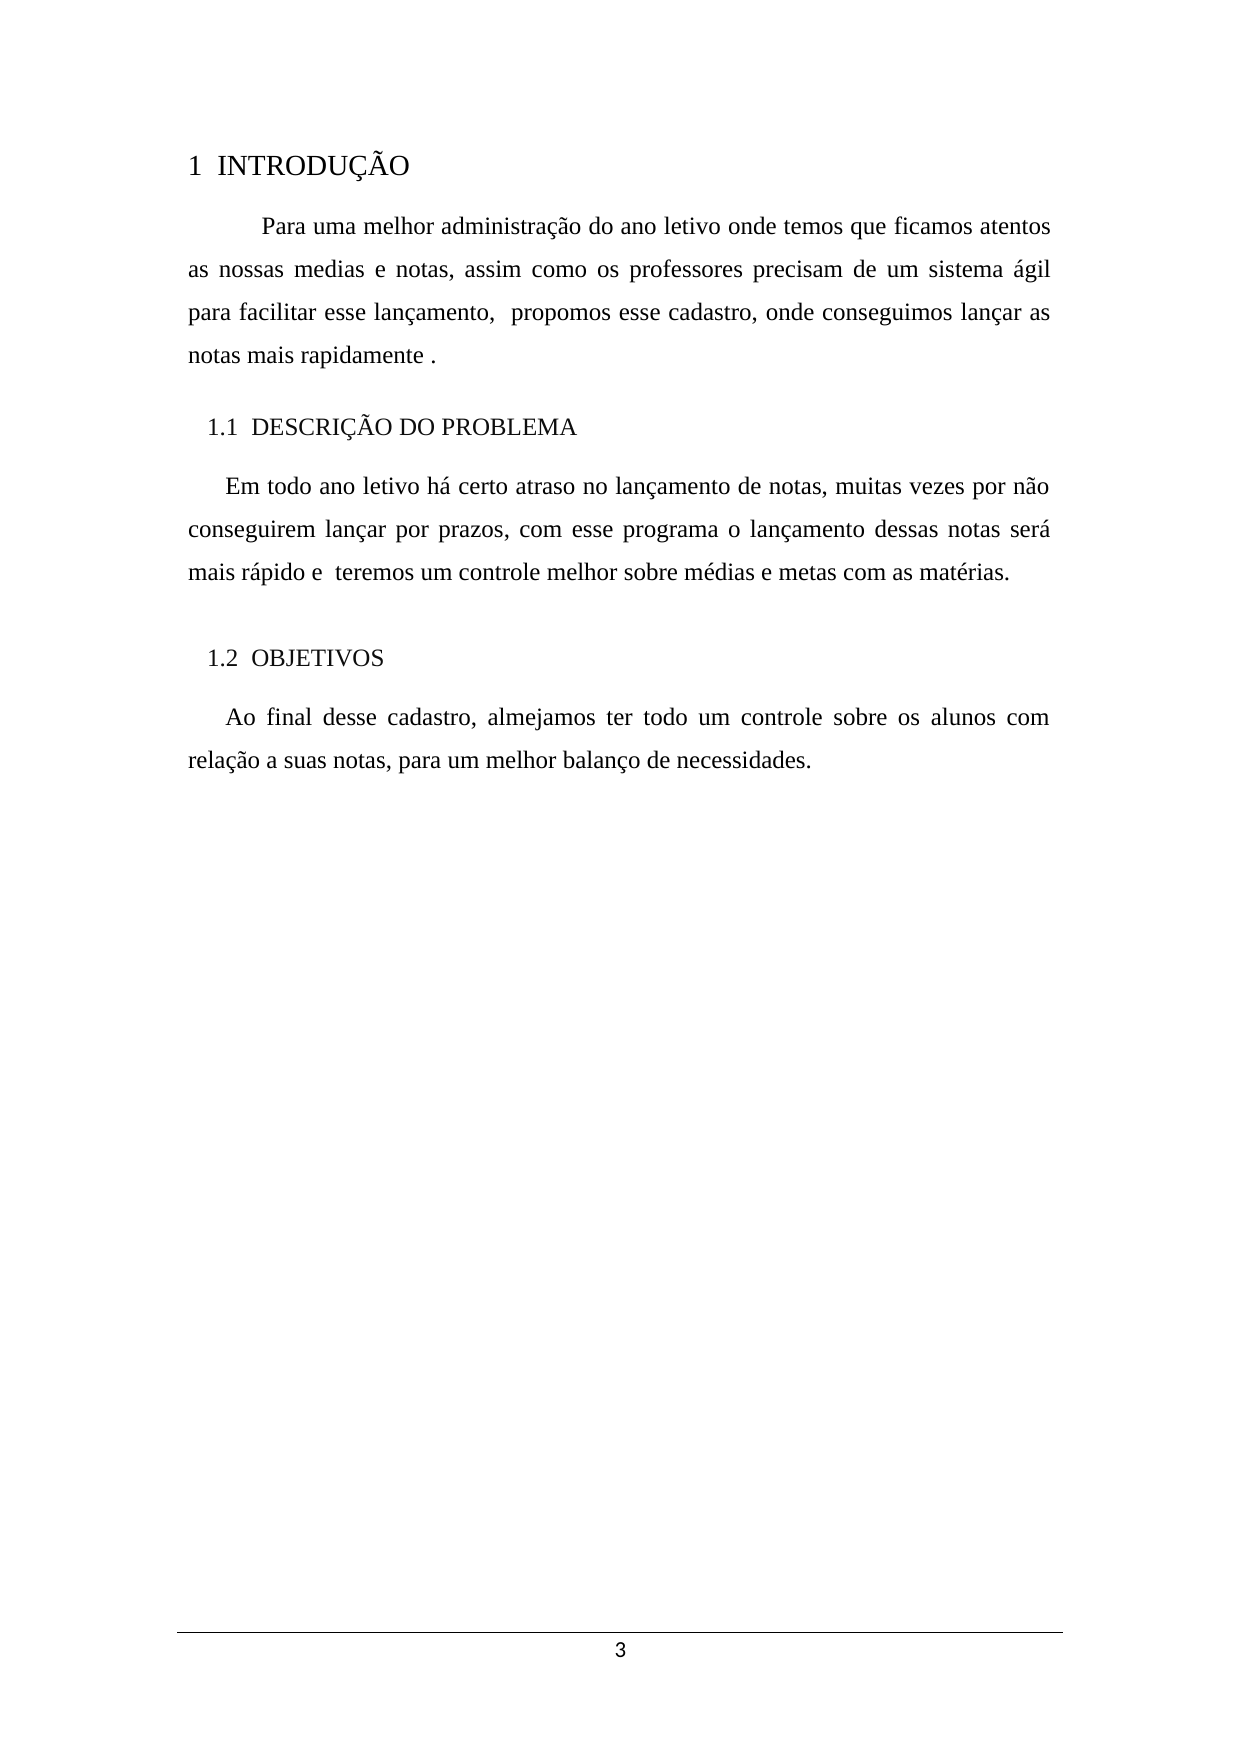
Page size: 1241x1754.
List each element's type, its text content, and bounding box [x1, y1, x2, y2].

subtitle OBJETIVOS [207, 643, 1057, 672]
subtitle INTRODUÇÃO [188, 148, 1057, 181]
text Em todo ano letivo há certo atraso no lançamento de notas, muitas vezes por não conseguirem lançar por prazos, com esse programa o lançamento dessas notas será mais rápido e teremos um controle melhor sobre médias e metas com as matérias. [188, 471, 1051, 586]
text Ao final desse cadastro, almejamos ter todo um controle sobre os alunos com relação a suas notas, para um melhor balanço de necessidades. [188, 702, 1051, 774]
subtitle DESCRIÇÃO DO PROBLEMA [207, 412, 1057, 441]
text Para uma melhor administração do ano letivo onde temos que ficamos atentos as nossas medias e notas, assim como os professores precisam de um sistema ágil para facilitar esse lançamento, propomos esse cadastro, onde conseguimos lançar as notas mais rapidamente . [188, 211, 1052, 369]
